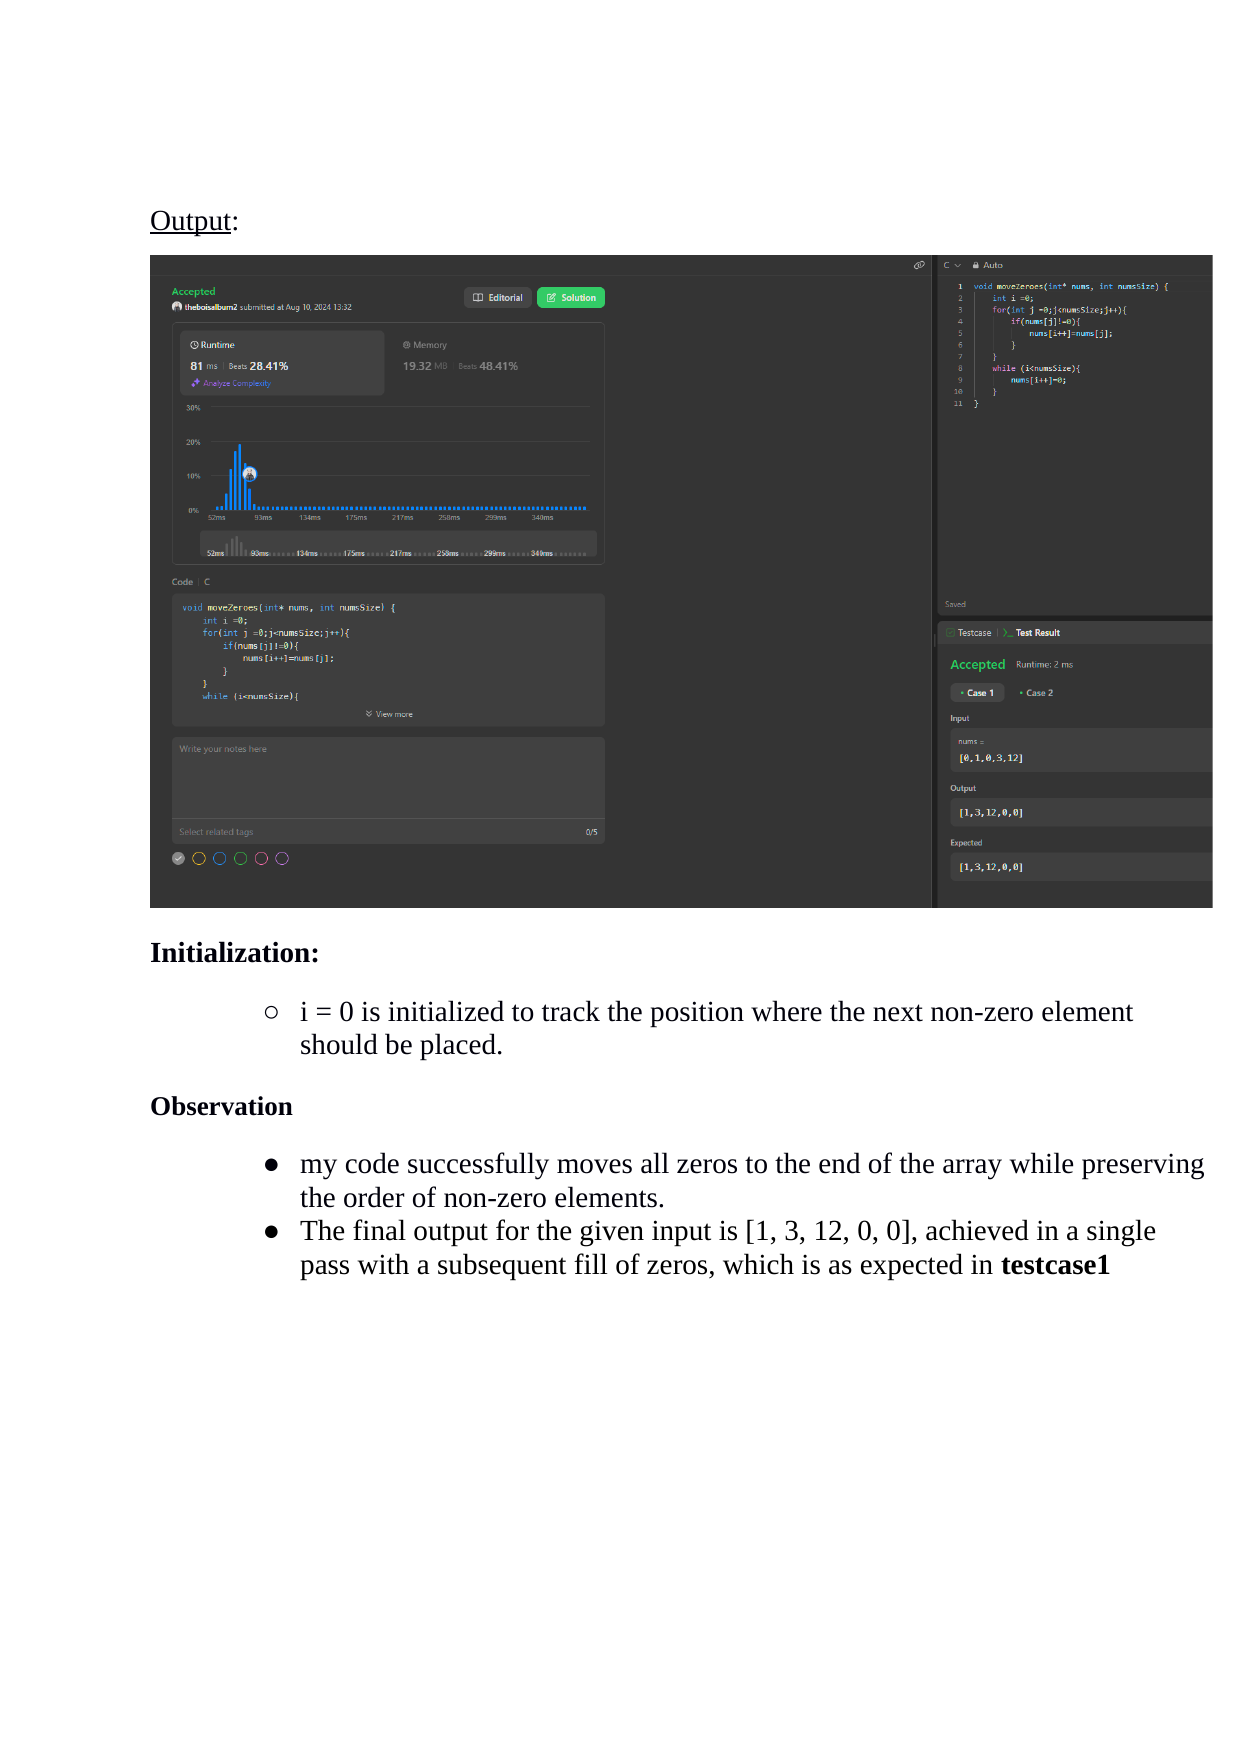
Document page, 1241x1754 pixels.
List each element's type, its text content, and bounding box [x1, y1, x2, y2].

list my code successfully moves all zeros to the end of the array while preserving the order of non-zero elements. [262, 1146, 1213, 1213]
list i = 0 is initialized to track the position where the next non-zero element should be placed. [262, 994, 1213, 1061]
subtitle Observation [150, 1090, 1213, 1121]
text Output: [150, 203, 1213, 236]
list The final output for the given input is [1, 3, 12, 0, 0], achieved in a single pass with a subsequent fill of zeros, which is as expected in testcase1 [262, 1213, 1213, 1280]
text Initialization: [150, 935, 1213, 969]
picture [150, 255, 1213, 908]
